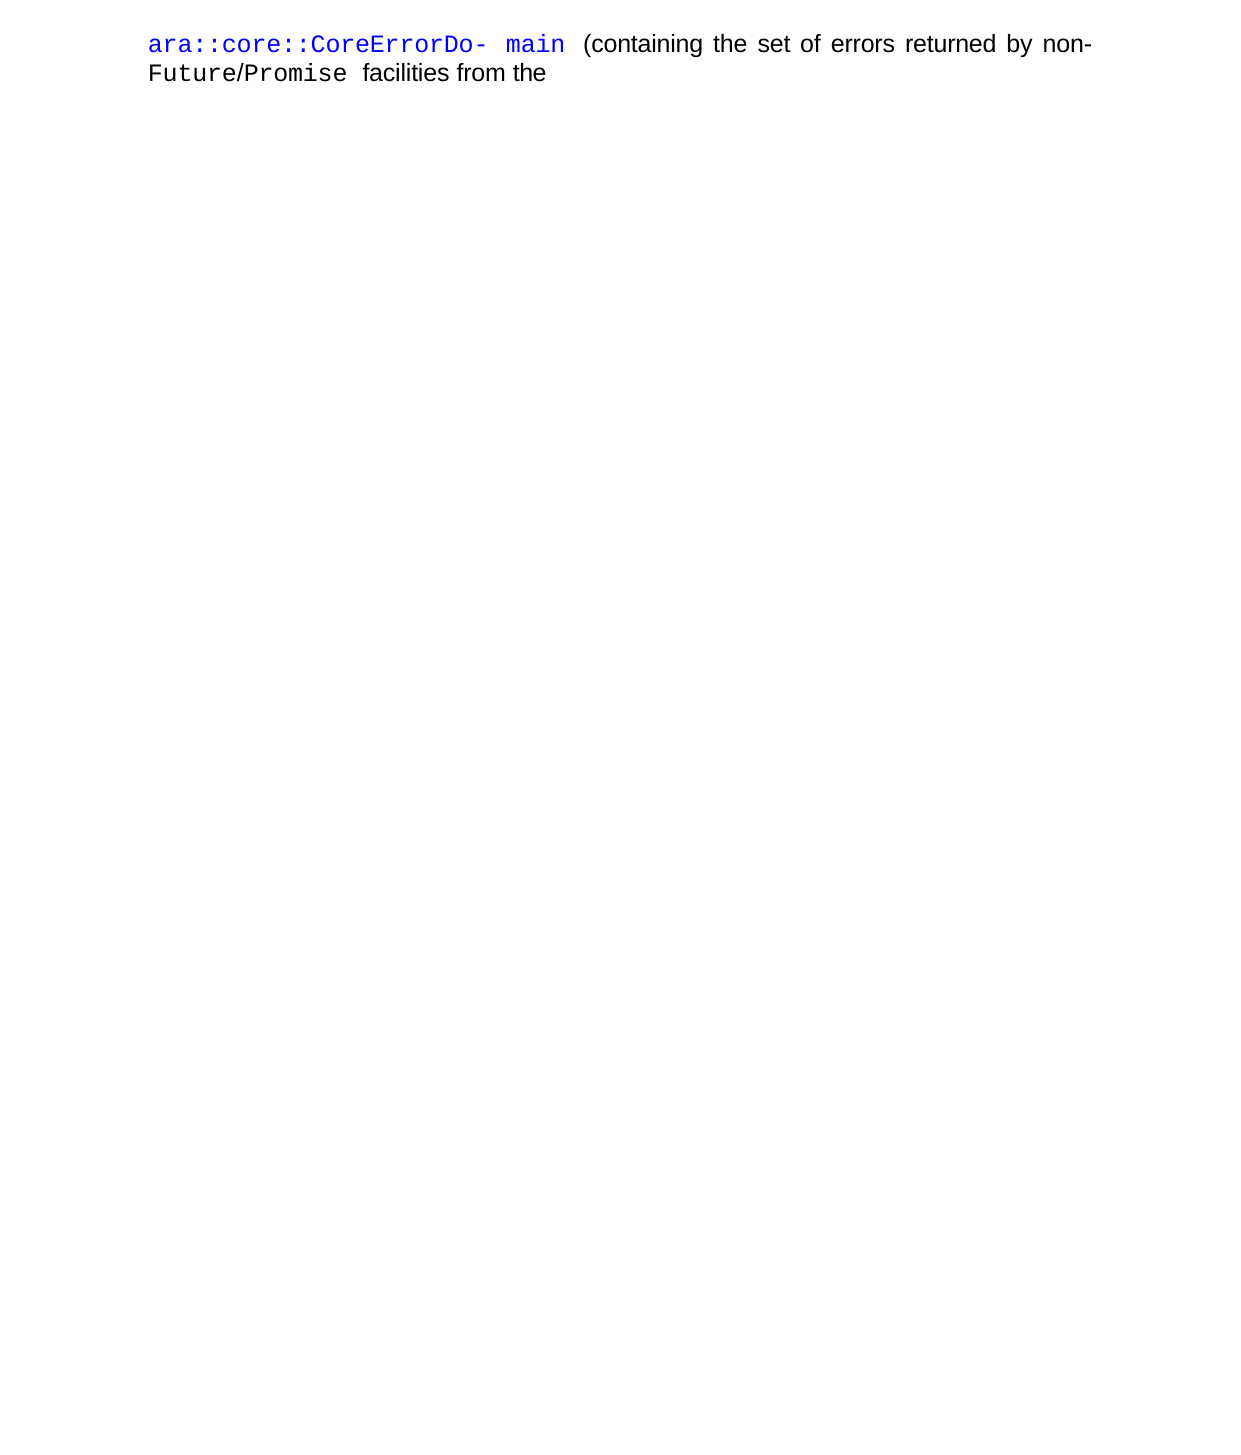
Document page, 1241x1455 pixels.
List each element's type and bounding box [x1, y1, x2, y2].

text [148, 29, 1093, 89]
